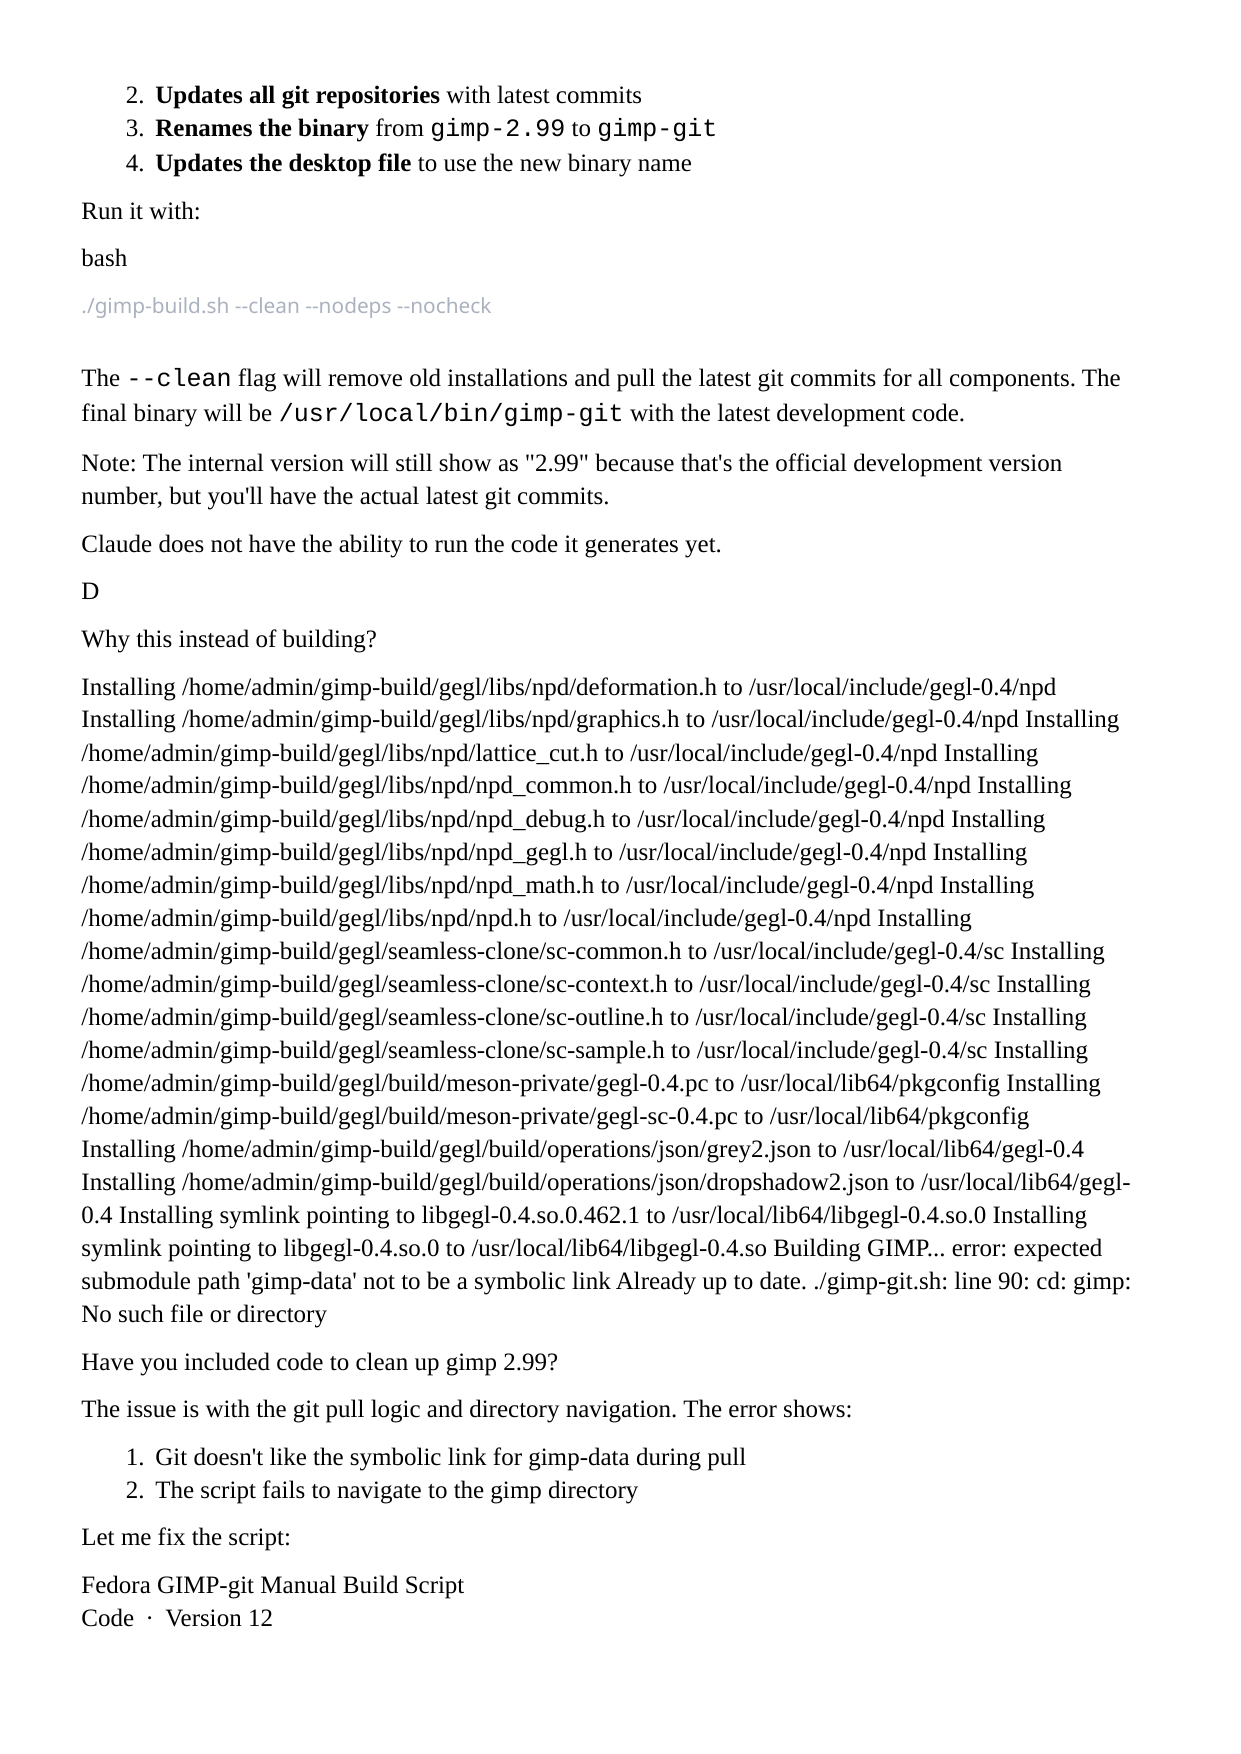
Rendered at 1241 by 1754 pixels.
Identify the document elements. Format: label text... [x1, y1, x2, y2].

text Fedora GIMP-git Manual Build Script [81, 1570, 1150, 1599]
list The script fails to navigate to the gimp directory [126, 1475, 1150, 1503]
text ./gimp-build.sh --clean --nodeps --nocheck [81, 291, 1150, 319]
text Why this instead of building? [81, 624, 1150, 653]
text Installing /home/admin/gimp-build/gegl/libs/npd/deformation.h to /usr/local/include/gegl-0.4/npd Installing /home/admin/gimp-build/gegl/libs/npd/graphics.h to /usr/local/include/gegl-0.4/npd Installing /home/admin/gimp-build/gegl/libs/npd/lattice_cut.h to /usr/local/include/gegl-0.4/npd Installing /home/admin/gimp-build/gegl/libs/npd/npd_common.h to /usr/local/include/gegl-0.4/npd Installing /home/admin/gimp-build/gegl/libs/npd/npd_debug.h to /usr/local/include/gegl-0.4/npd Installing /home/admin/gimp-build/gegl/libs/npd/npd_gegl.h to /usr/local/include/gegl-0.4/npd Installing /home/admin/gimp-build/gegl/libs/npd/npd_math.h to /usr/local/include/gegl-0.4/npd Installing /home/admin/gimp-build/gegl/libs/npd/npd.h to /usr/local/include/gegl-0.4/npd Installing /home/admin/gimp-build/gegl/seamless-clone/sc-common.h to /usr/local/include/gegl-0.4/sc Installing /home/admin/gimp-build/gegl/seamless-clone/sc-context.h to /usr/local/include/gegl-0.4/sc Installing /home/admin/gimp-build/gegl/seamless-clone/sc-outline.h to /usr/local/include/gegl-0.4/sc Installing /home/admin/gimp-build/gegl/seamless-clone/sc-sample.h to /usr/local/include/gegl-0.4/sc Installing /home/admin/gimp-build/gegl/build/meson-private/gegl-0.4.pc to /usr/local/lib64/pkgconfig Installing /home/admin/gimp-build/gegl/build/meson-private/gegl-sc-0.4.pc to /usr/local/lib64/pkgconfig Installing /home/admin/gimp-build/gegl/build/operations/json/grey2.json to /usr/local/lib64/gegl-0.4 Installing /home/admin/gimp-build/gegl/build/operations/json/dropshadow2.json to /usr/local/lib64/gegl-0.4 Installing symlink pointing to libgegl-0.4.so.0.462.1 to /usr/local/lib64/libgegl-0.4.so.0 Installing symlink pointing to libgegl-0.4.so.0 to /usr/local/lib64/libgegl-0.4.so Building GIMP... error: expected submodule path 'gimp-data' not to be a symbolic link Already up to date. ./gimp-git.sh: line 90: cd: gimp: No such file or directory [81, 672, 1150, 1328]
text bash [81, 243, 1150, 272]
text Code ∙ Version 12 [81, 1603, 1150, 1632]
text Claude does not have the ability to run the code it generates yet. [81, 529, 1150, 557]
text Let me fix the script: [81, 1522, 1150, 1551]
text D [81, 576, 1150, 605]
list Git doesn't like the symbolic link for gimp-data during pull [126, 1442, 1150, 1471]
text Run it with: [81, 196, 1150, 224]
text Have you included code to clean up gimp 2.99? [81, 1347, 1150, 1375]
text The --clean flag will remove old installations and pull the latest git commits for all components. The final binary will be /usr/local/bin/gimp-git with the latest development code. [81, 363, 1150, 429]
text Note: The internal version will still show as "2.99" because that's the official development version number, but you'll have the actual latest git commits. [81, 448, 1150, 510]
list Renames the binary from gimp-2.99 to gimp-git [126, 113, 1150, 143]
text The issue is with the git pull logic and directory navigation. The error shows: [81, 1394, 1150, 1423]
list Updates all git repositories with latest commits [126, 80, 1150, 108]
list Updates the desktop file to use the new binary name [126, 148, 1150, 177]
